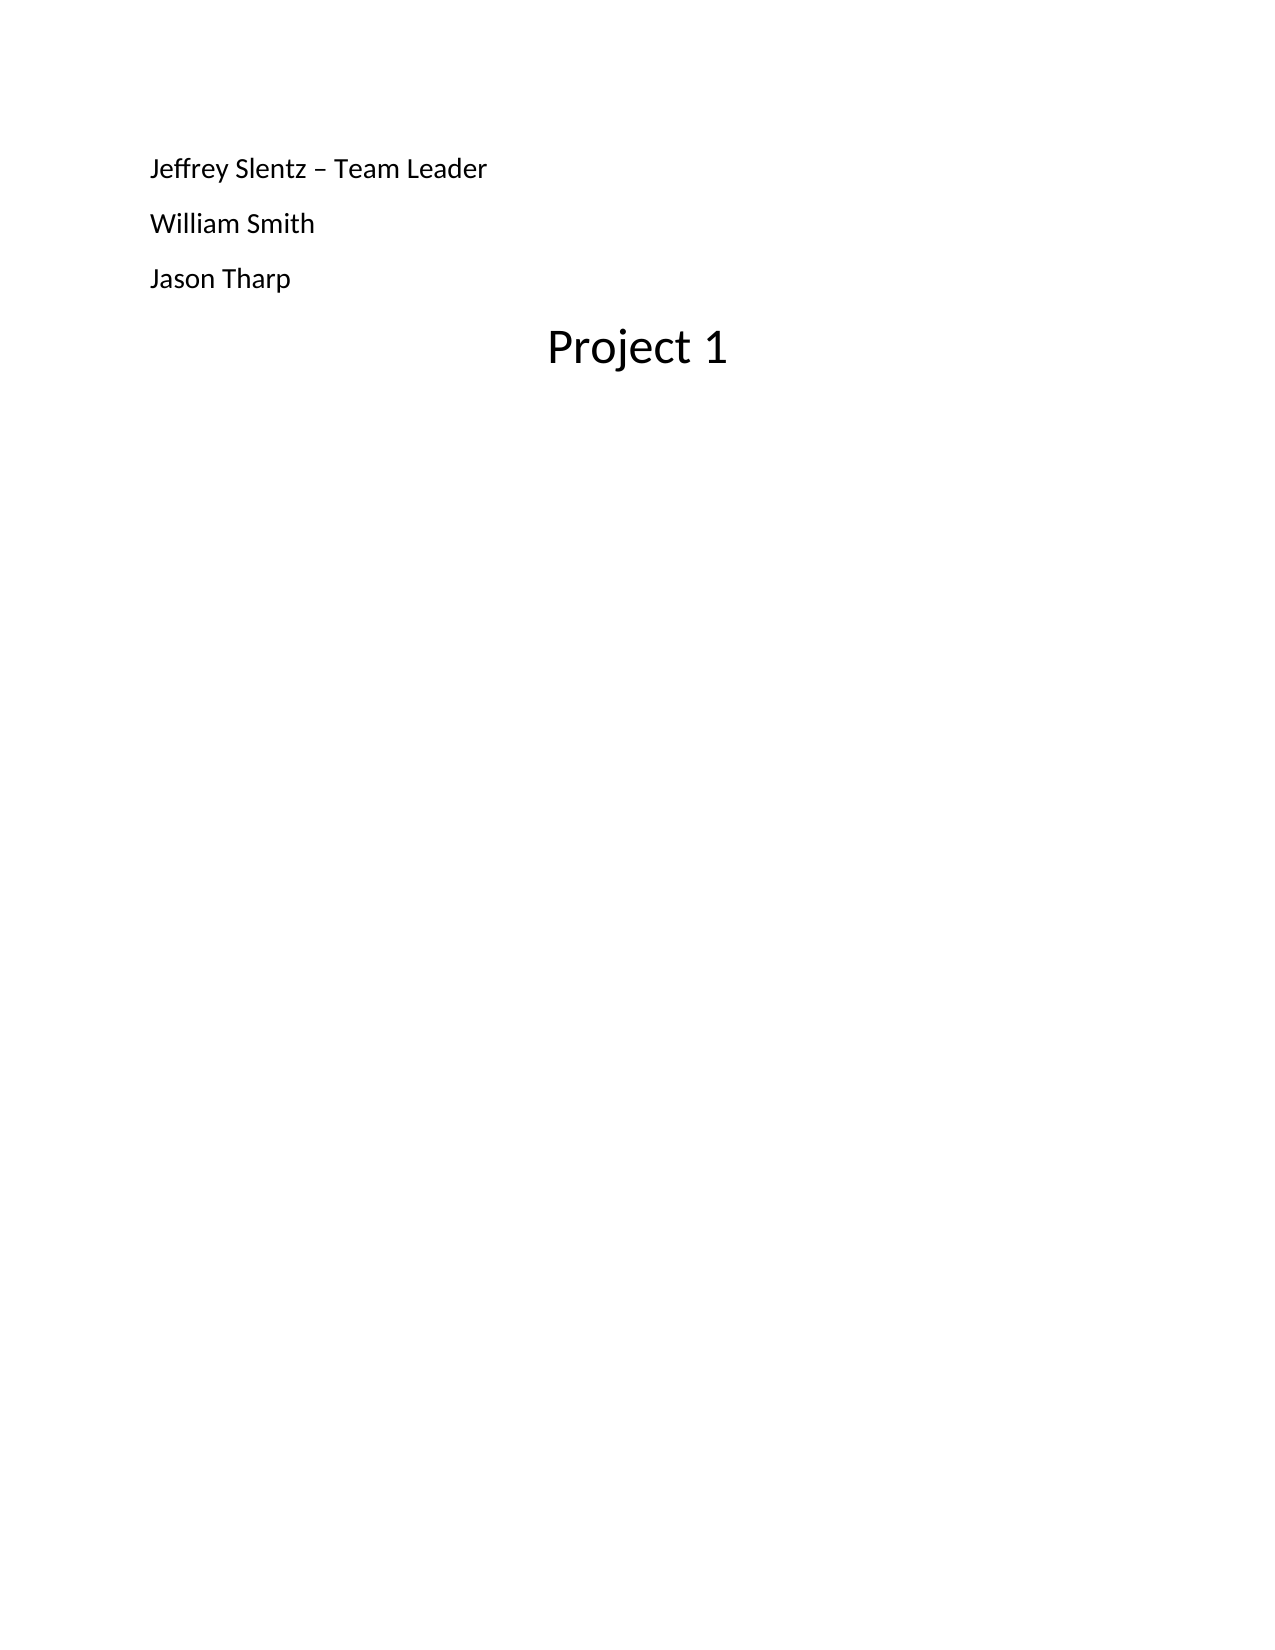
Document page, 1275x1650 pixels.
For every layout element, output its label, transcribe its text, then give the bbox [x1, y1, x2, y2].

text Project 1 [150, 315, 1125, 376]
text Jason Tharp [150, 260, 1125, 296]
text William Smith [150, 205, 1125, 241]
text Jeffrey Slentz – Team Leader [150, 150, 1125, 186]
